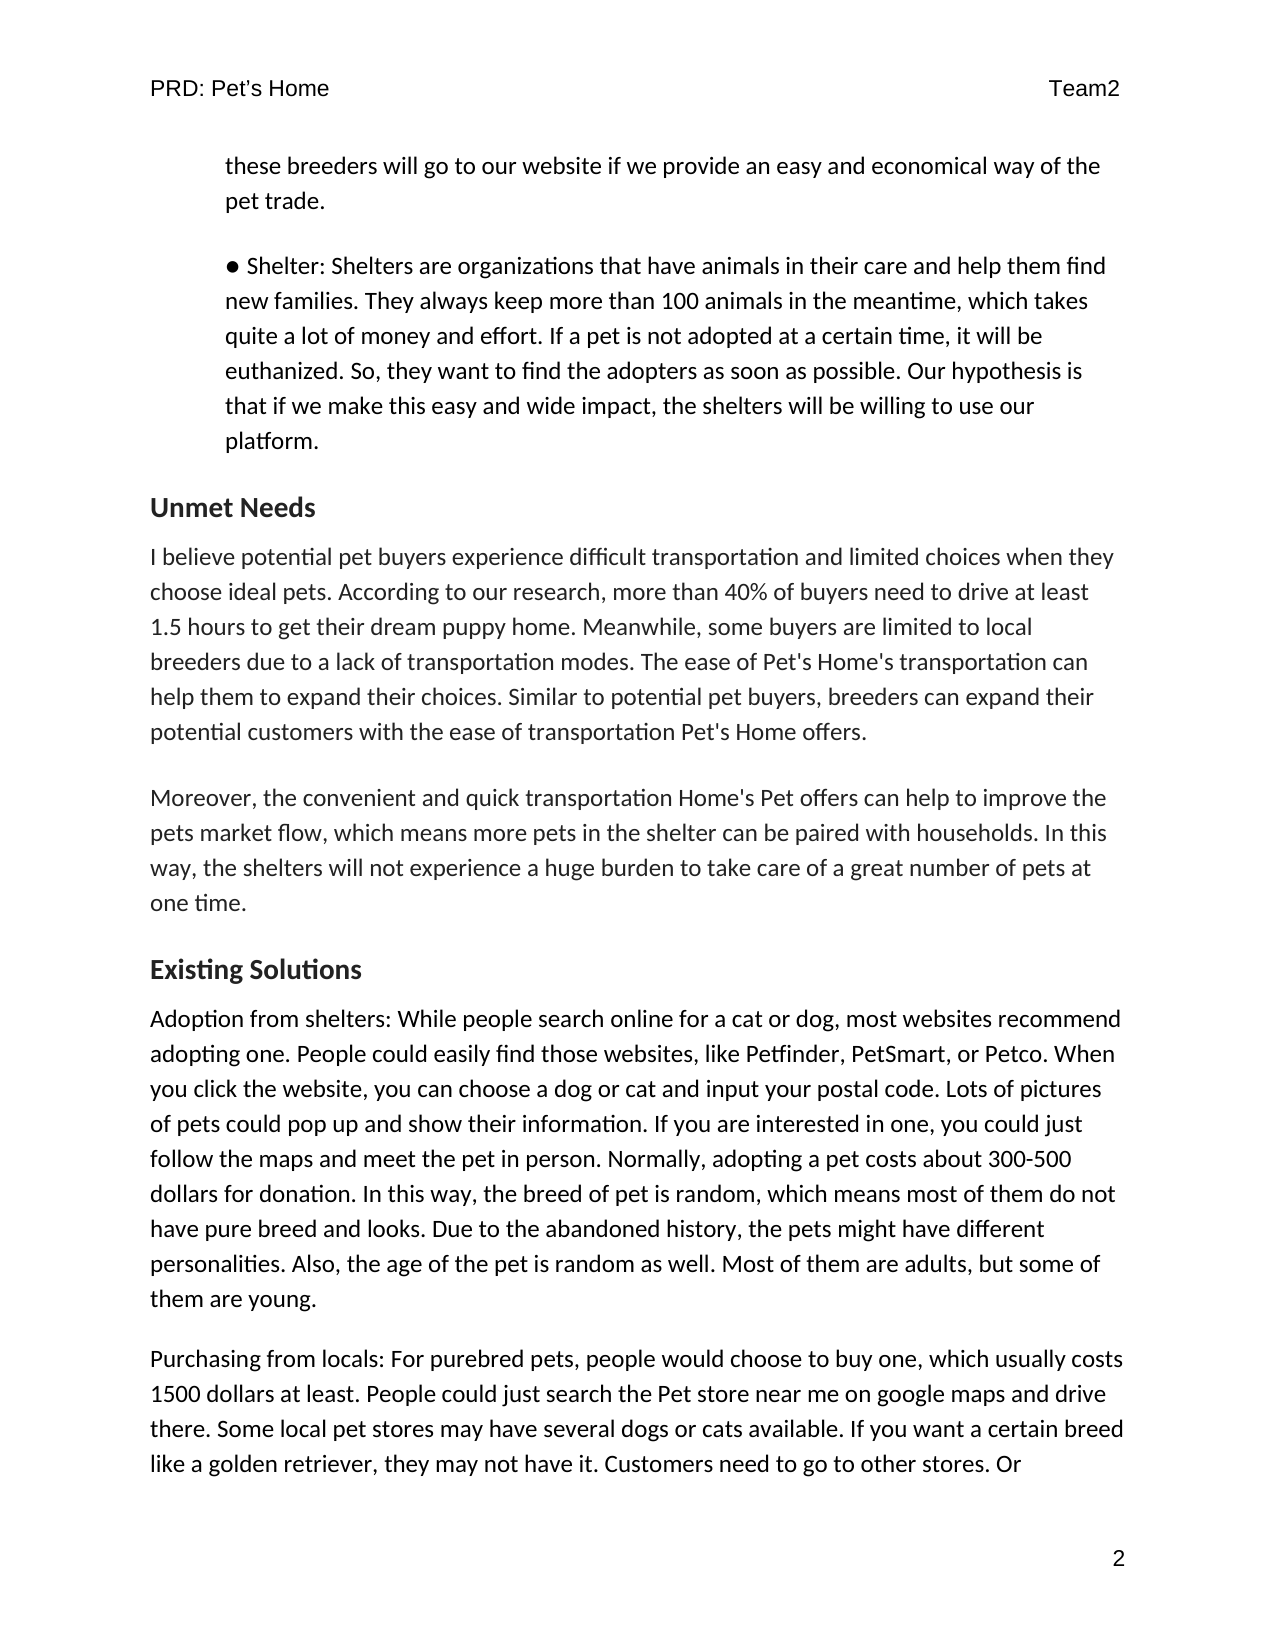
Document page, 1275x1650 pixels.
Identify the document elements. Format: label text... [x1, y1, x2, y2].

subtitle Existing Solutions [150, 951, 1125, 986]
text I believe potential pet buyers experience difficult transportation and limited choices when they choose ideal pets. According to our research, more than 40% of buyers need to drive at least 1.5 hours to get their dream puppy home. Meanwhile, some buyers are limited to local breeders due to a lack of transportation modes. The ease of Pet's Home's transportation can help them to expand their choices. Similar to potential pet buyers, breeders can expand their potential customers with the ease of transportation Pet's Home offers. [150, 541, 1125, 747]
text Moreover, the convenient and quick transportation Home's Pet offers can help to improve the pets market flow, which means more pets in the shelter can be paired with households. In this way, the shelters will not experience a huge burden to take care of a great number of pets at one time. [150, 782, 1125, 917]
subtitle Unmet Needs [150, 489, 1125, 525]
text Adoption from shelters: While people search online for a cat or dog, most websites recommend adopting one. People could easily find those websites, like Petfinder, PetSmart, or Petco. When you click the website, you can choose a dog or cat and input your postal code. Lots of pictures of pets could pop up and show their information. If you are interested in one, you could just follow the maps and meet the pet in person. Normally, adopting a pet costs about 300-500 dollars for donation. In this way, the breed of pet is random, which means most of them do not have pure breed and looks. Due to the abandoned history, the pets might have different personalities. Also, the age of the pet is random as well. Most of them are adults, but some of them are young. [150, 1003, 1125, 1313]
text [225, 150, 1125, 216]
text ● Shelter: Shelters are organizations that have animals in their care and help them find new families. They always keep more than 100 animals in the meantime, which takes quite a lot of money and effort. If a pet is not adopted at a certain time, it will be euthanized. So, they want to find the adopters as soon as possible. Our hypothesis is that if we make this easy and wide impact, the shelters will be willing to use our platform. [225, 250, 1125, 456]
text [150, 1343, 1125, 1478]
